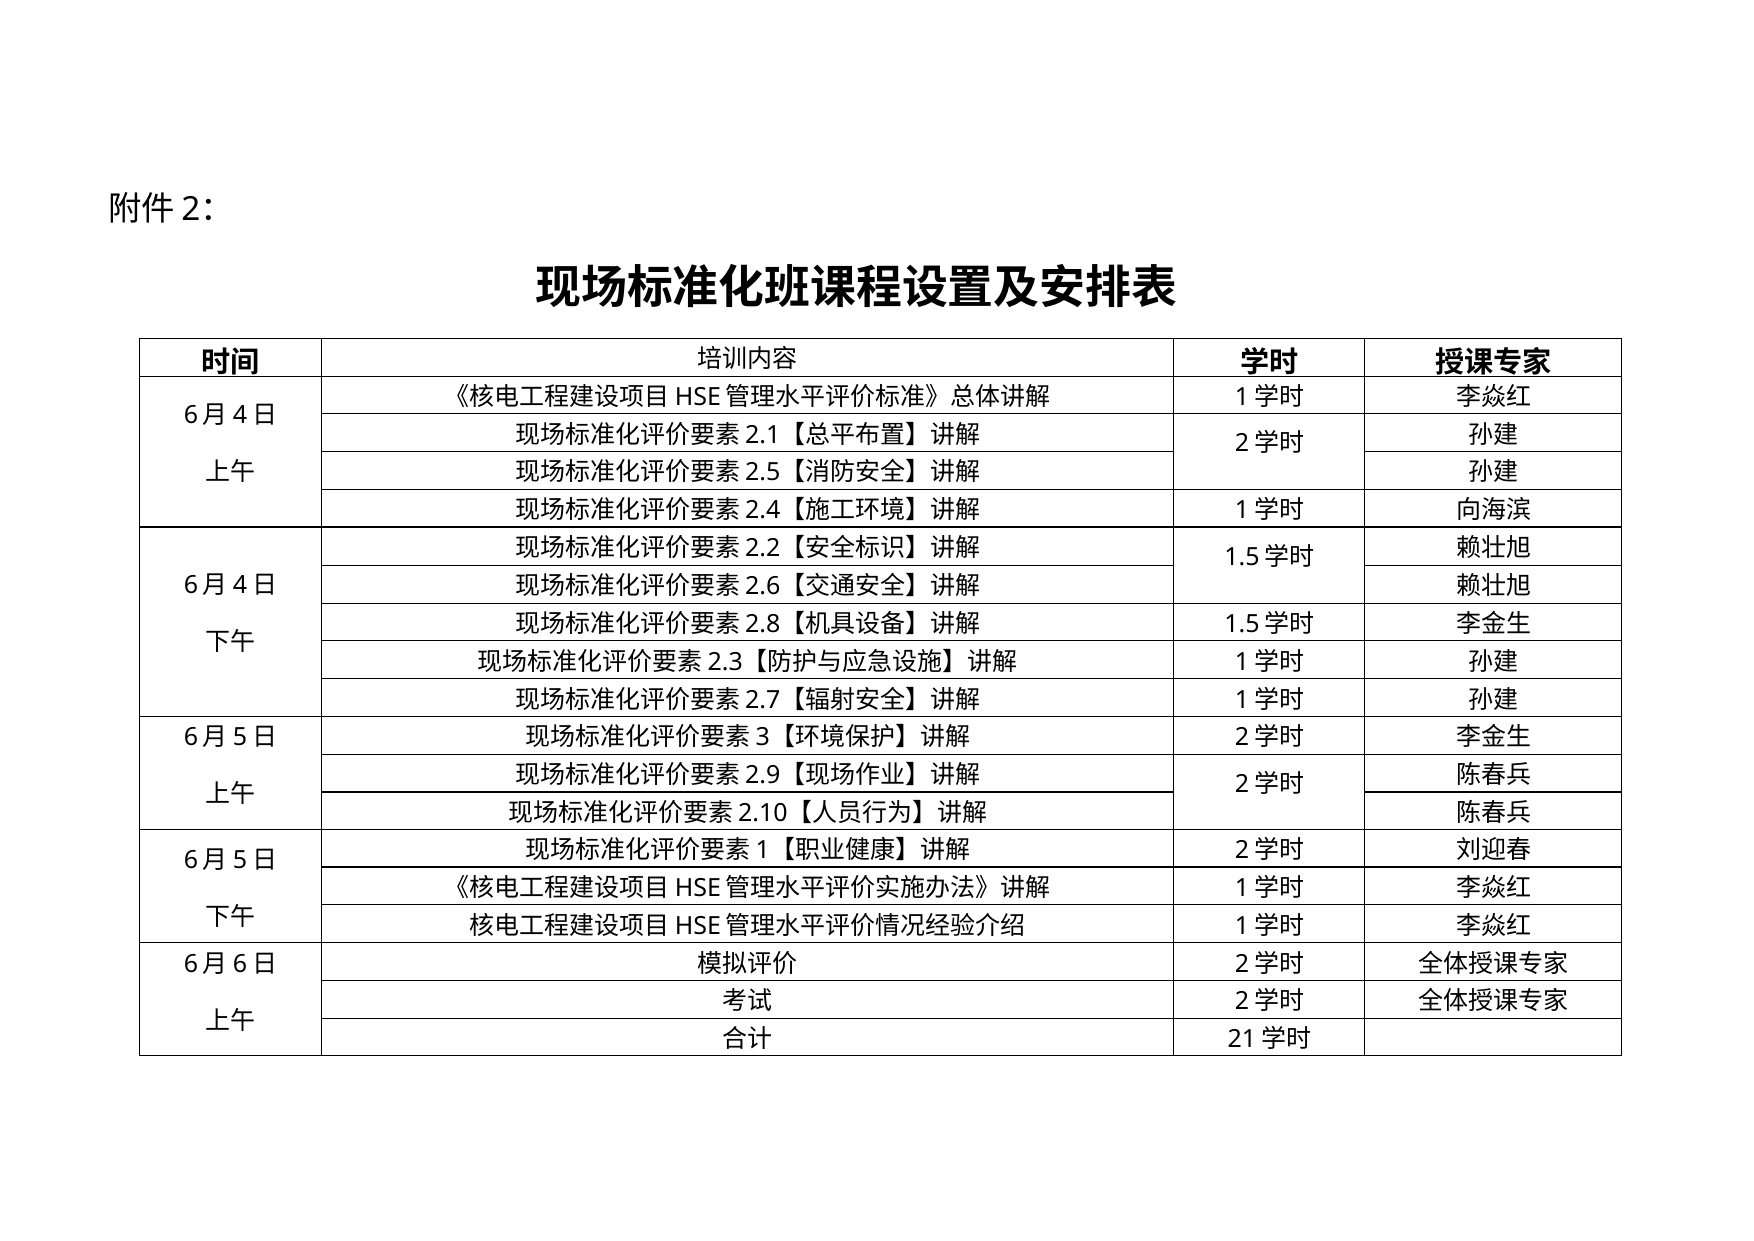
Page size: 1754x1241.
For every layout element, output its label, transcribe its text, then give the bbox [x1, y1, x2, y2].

table_cell 6月4日 下午 [140, 528, 321, 716]
table_cell 现场标准化评价要素2.3【防护与应急设施】讲解 [322, 641, 1173, 678]
table_cell 现场标准化评价要素2.6【交通安全】讲解 [322, 566, 1173, 602]
table_cell 1学时 [1174, 377, 1364, 413]
table_cell 《核电工程建设项目HSE管理水平评价标准》总体讲解 [322, 377, 1173, 413]
table_cell 2学时 [1174, 830, 1364, 866]
table_cell 《核电工程建设项目HSE管理水平评价实施办法》讲解 [322, 868, 1173, 904]
table_cell 现场标准化评价要素1【职业健康】讲解 [322, 830, 1173, 866]
table_cell 现场标准化评价要素2.1【总平布置】讲解 [322, 414, 1173, 451]
table_cell 现场标准化评价要素2.5【消防安全】讲解 [322, 452, 1173, 489]
table_cell 模拟评价 [322, 943, 1173, 980]
table_cell 现场标准化评价要素3【环境保护】讲解 [322, 717, 1173, 754]
table_cell 孙建 [1365, 414, 1621, 451]
table_header 学时 [1174, 339, 1364, 376]
table_cell 1学时 [1174, 868, 1364, 904]
table_cell 6月4日 上午 [140, 377, 321, 526]
table_cell 1学时 [1174, 490, 1364, 526]
table_cell 李金生 [1365, 604, 1621, 640]
table_header 培训内容 [322, 339, 1173, 376]
table_cell 1.5学时 [1174, 528, 1364, 602]
table_header 时间 [140, 339, 321, 376]
table_cell 1.5学时 [1174, 604, 1364, 640]
table_cell 核电工程建设项目HSE管理水平评价情况经验介绍 [322, 905, 1173, 942]
table_cell 李金生 [1365, 717, 1621, 754]
table_cell 李焱红 [1365, 868, 1621, 904]
table_cell 1学时 [1174, 679, 1364, 716]
table_cell 孙建 [1365, 452, 1621, 489]
table_cell 赖壮旭 [1365, 528, 1621, 564]
table_cell 全体授课专家 [1365, 943, 1621, 980]
table_cell 孙建 [1365, 641, 1621, 678]
table_cell 李焱红 [1365, 905, 1621, 942]
table_cell 赖壮旭 [1365, 566, 1621, 602]
table_cell 现场标准化评价要素2.10【人员行为】讲解 [322, 793, 1173, 828]
table_cell 2学时 [1174, 717, 1364, 754]
table_cell 1学时 [1174, 905, 1364, 942]
text 附件2： [108, 181, 1604, 230]
table_cell 向海滨 [1365, 490, 1621, 526]
table_cell 现场标准化评价要素2.4【施工环境】讲解 [322, 490, 1173, 526]
table_cell 2学时 [1174, 943, 1364, 980]
table_cell 6月5日 下午 [140, 830, 321, 942]
table_cell [1365, 1019, 1621, 1055]
table_cell 陈春兵 [1365, 793, 1621, 828]
table_cell 2学时 [1174, 755, 1364, 828]
table_cell 合计 [322, 1019, 1173, 1055]
table_cell 1学时 [1174, 641, 1364, 678]
table_cell 考试 [322, 981, 1173, 1018]
table_cell 孙建 [1365, 679, 1621, 716]
table_cell 2学时 [1174, 414, 1364, 489]
table_cell 刘迎春 [1365, 830, 1621, 866]
table_cell 21学时 [1174, 1019, 1364, 1055]
table_cell 2学时 [1174, 981, 1364, 1018]
text 现场标准化班课程设置及安排表 [108, 251, 1604, 317]
table_cell 现场标准化评价要素2.8【机具设备】讲解 [322, 604, 1173, 640]
table_cell 现场标准化评价要素2.9【现场作业】讲解 [322, 755, 1173, 791]
table_cell 6月6日 上午 [140, 943, 321, 1055]
table_cell 李焱红 [1365, 377, 1621, 413]
table_header 授课专家 [1365, 339, 1621, 376]
table_cell 全体授课专家 [1365, 981, 1621, 1018]
table_cell 6月5日 上午 [140, 717, 321, 828]
table_cell 现场标准化评价要素2.2【安全标识】讲解 [322, 528, 1173, 564]
table_cell 陈春兵 [1365, 755, 1621, 791]
table_cell 现场标准化评价要素2.7【辐射安全】讲解 [322, 679, 1173, 716]
